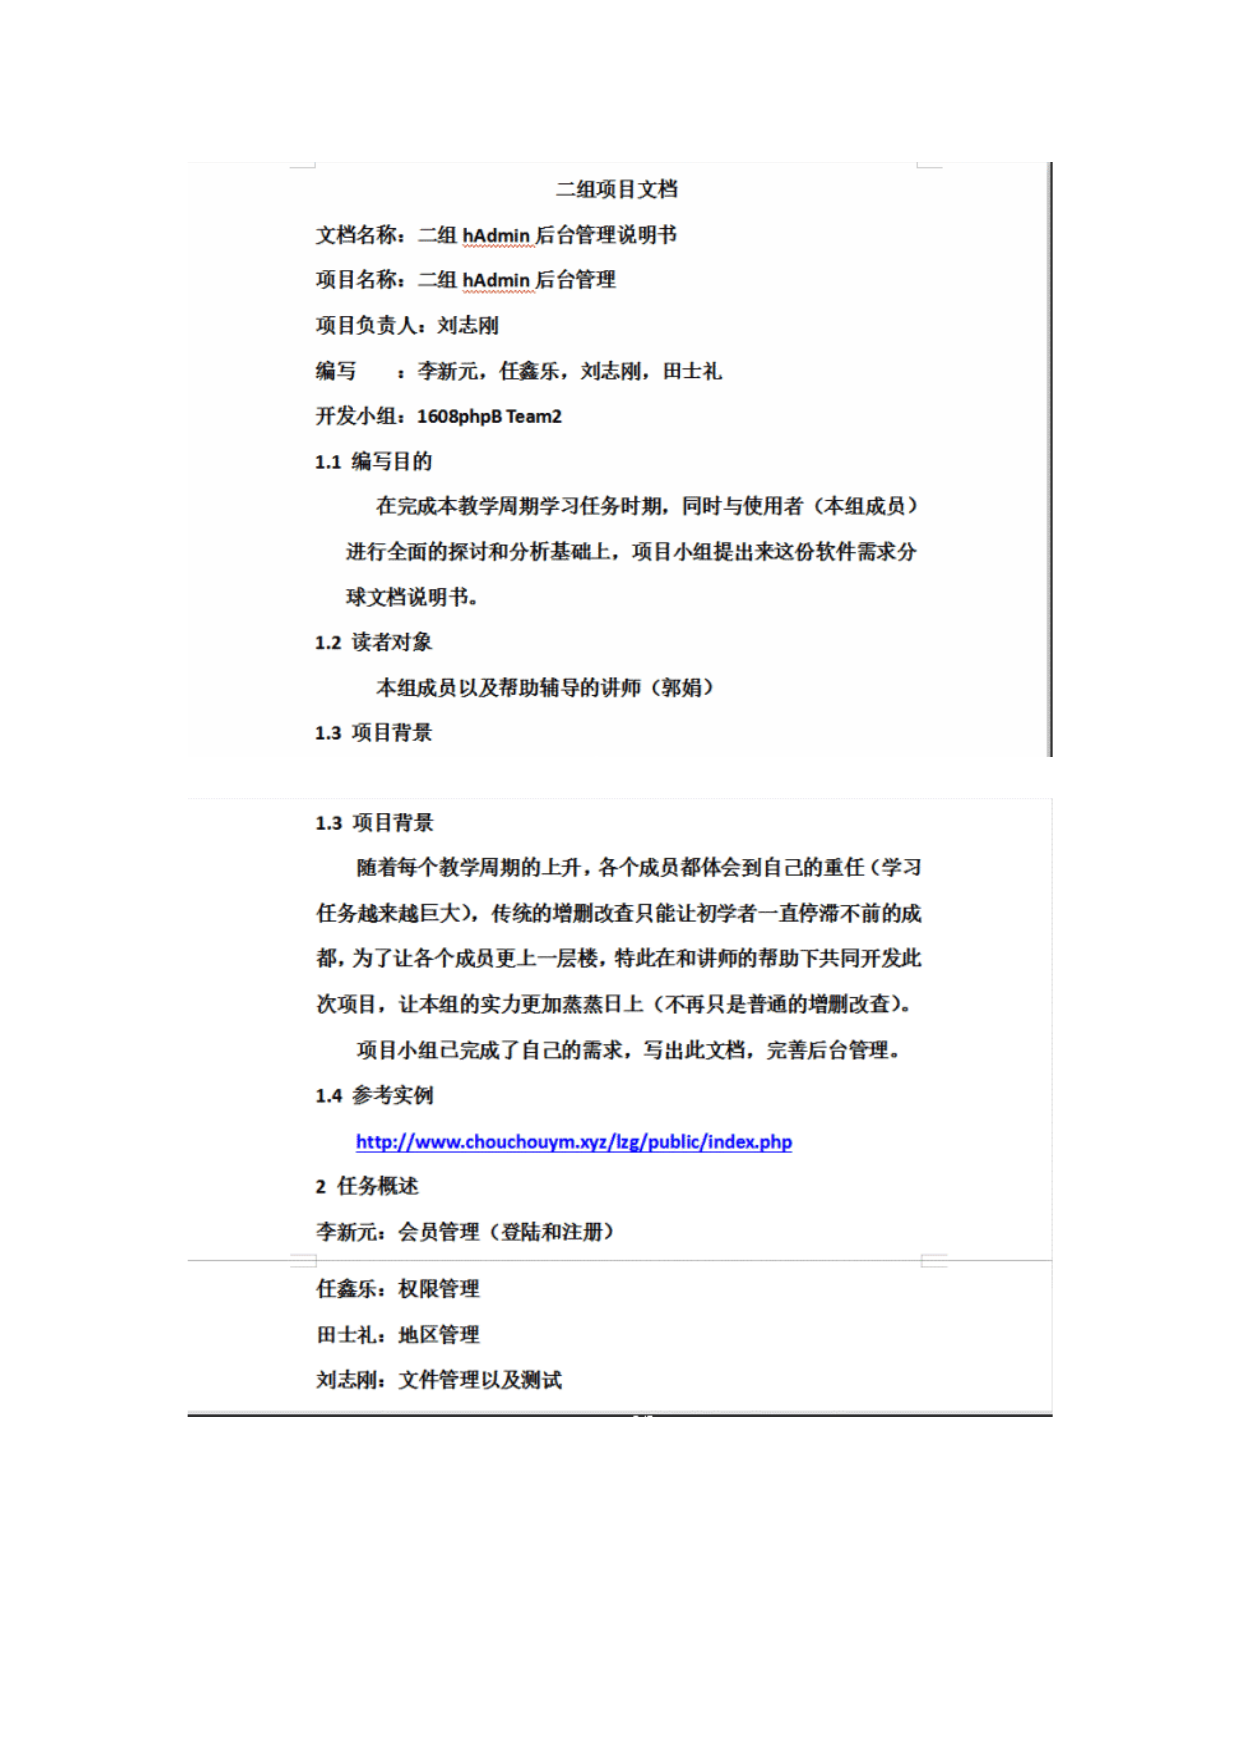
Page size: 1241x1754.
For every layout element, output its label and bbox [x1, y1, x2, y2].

picture [187, 798, 1053, 1417]
picture [187, 162, 1053, 757]
